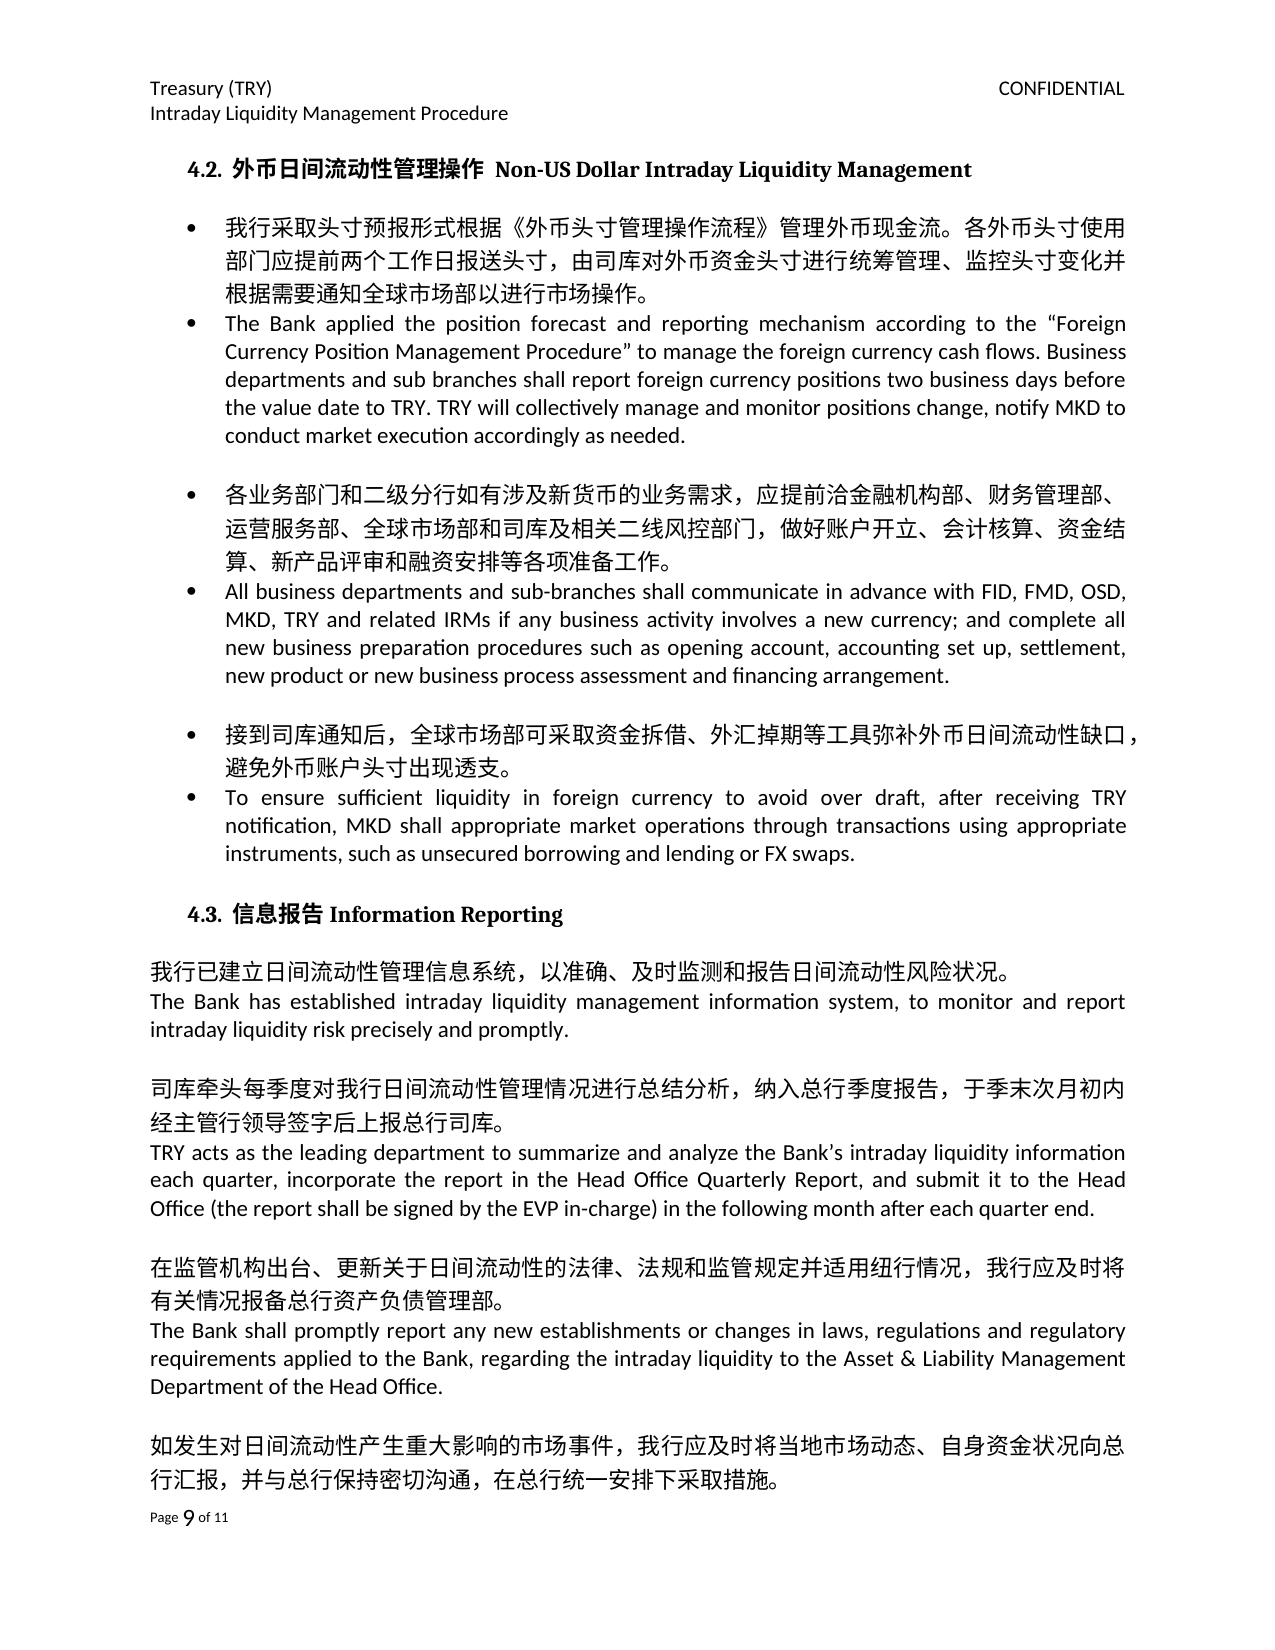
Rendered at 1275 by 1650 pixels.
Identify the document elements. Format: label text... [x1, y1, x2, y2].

list The Bank applied the position forecast and reporting mechanism according to the “Foreign Currency Position Management Procedure” to manage the foreign currency cash flows. Business departments and sub branches shall report foreign currency positions two business days before the value date to TRY. TRY will collectively manage and monitor positions change, notify MKD to conduct market execution accordingly as needed. [187, 309, 1128, 449]
text The Bank has established intraday liquidity management information system, to monitor and report intraday liquidity risk precisely and promptly. [150, 987, 1128, 1043]
list 接到司库通知后，全球市场部可采取资金拆借、外汇掉期等工具弥补外币日间流动性缺口，避免外币账户头寸出现透支。 [187, 717, 1128, 783]
list 各业务部门和二级分行如有涉及新货币的业务需求，应提前洽金融机构部、财务管理部、运营服务部、全球市场部和司库及相关二线风控部门，做好账户开立、会计核算、资金结算、新产品评审和融资安排等各项准备工作。 [187, 477, 1128, 577]
list To ensure sufficient liquidity in foreign currency to avoid over draft, after receiving TRY notification, MKD shall appropriate market operations through transactions using appropriate instruments, such as unsecured borrowing and lending or FX swaps. [187, 783, 1128, 868]
text TRY acts as the leading department to summarize and analyze the Bank’s intraday liquidity information each quarter, incorporate the report in the Head Office Quarterly Report, and submit it to the Head Office (the report shall be signed by the EVP in-charge) in the following month after each quarter end. [150, 1138, 1128, 1222]
text 我行已建立日间流动性管理信息系统，以准确、及时监测和报告日间流动性风险状况。 [150, 954, 1128, 987]
text The Bank shall promptly report any new establishments or changes in laws, regulations and regulatory requirements applied to the Bank, regarding the intraday liquidity to the Asset & Liability Management Department of the Head Office. [150, 1316, 1128, 1400]
list 我行采取头寸预报形式根据《外币头寸管理操作流程》管理外币现金流。各外币头寸使用部门应提前两个工作日报送头寸，由司库对外币资金头寸进行统筹管理、监控头寸变化并根据需要通知全球市场部以进行市场操作。 [187, 209, 1128, 309]
list All business departments and sub-branches shall communicate in advance with FID, FMD, OSD, MKD, TRY and related IRMs if any business activity involves a new currency; and complete all new business preparation procedures such as opening account, accounting set up, settlement, new product or new business process assessment and financing arrangement. [187, 577, 1128, 689]
text 在监管机构出台、更新关于日间流动性的法律、法规和监管规定并适用纽行情况，我行应及时将有关情况报备总行资产负债管理部。 [150, 1250, 1128, 1316]
text 司库牵头每季度对我行日间流动性管理情况进行总结分析，纳入总行季度报告，于季末次月初内经主管行领导签字后上报总行司库。 [150, 1071, 1128, 1138]
text 如发生对日间流动性产生重大影响的市场事件，我行应及时将当地市场动态、自身资金状况向总行汇报，并与总行保持密切沟通，在总行统一安排下采取措施。 [150, 1428, 1128, 1495]
text 信息报告 Information Reporting [187, 896, 1125, 929]
text 外币日间流动性管理操作 Non-US Dollar Intraday Liquidity Management [187, 151, 1125, 184]
